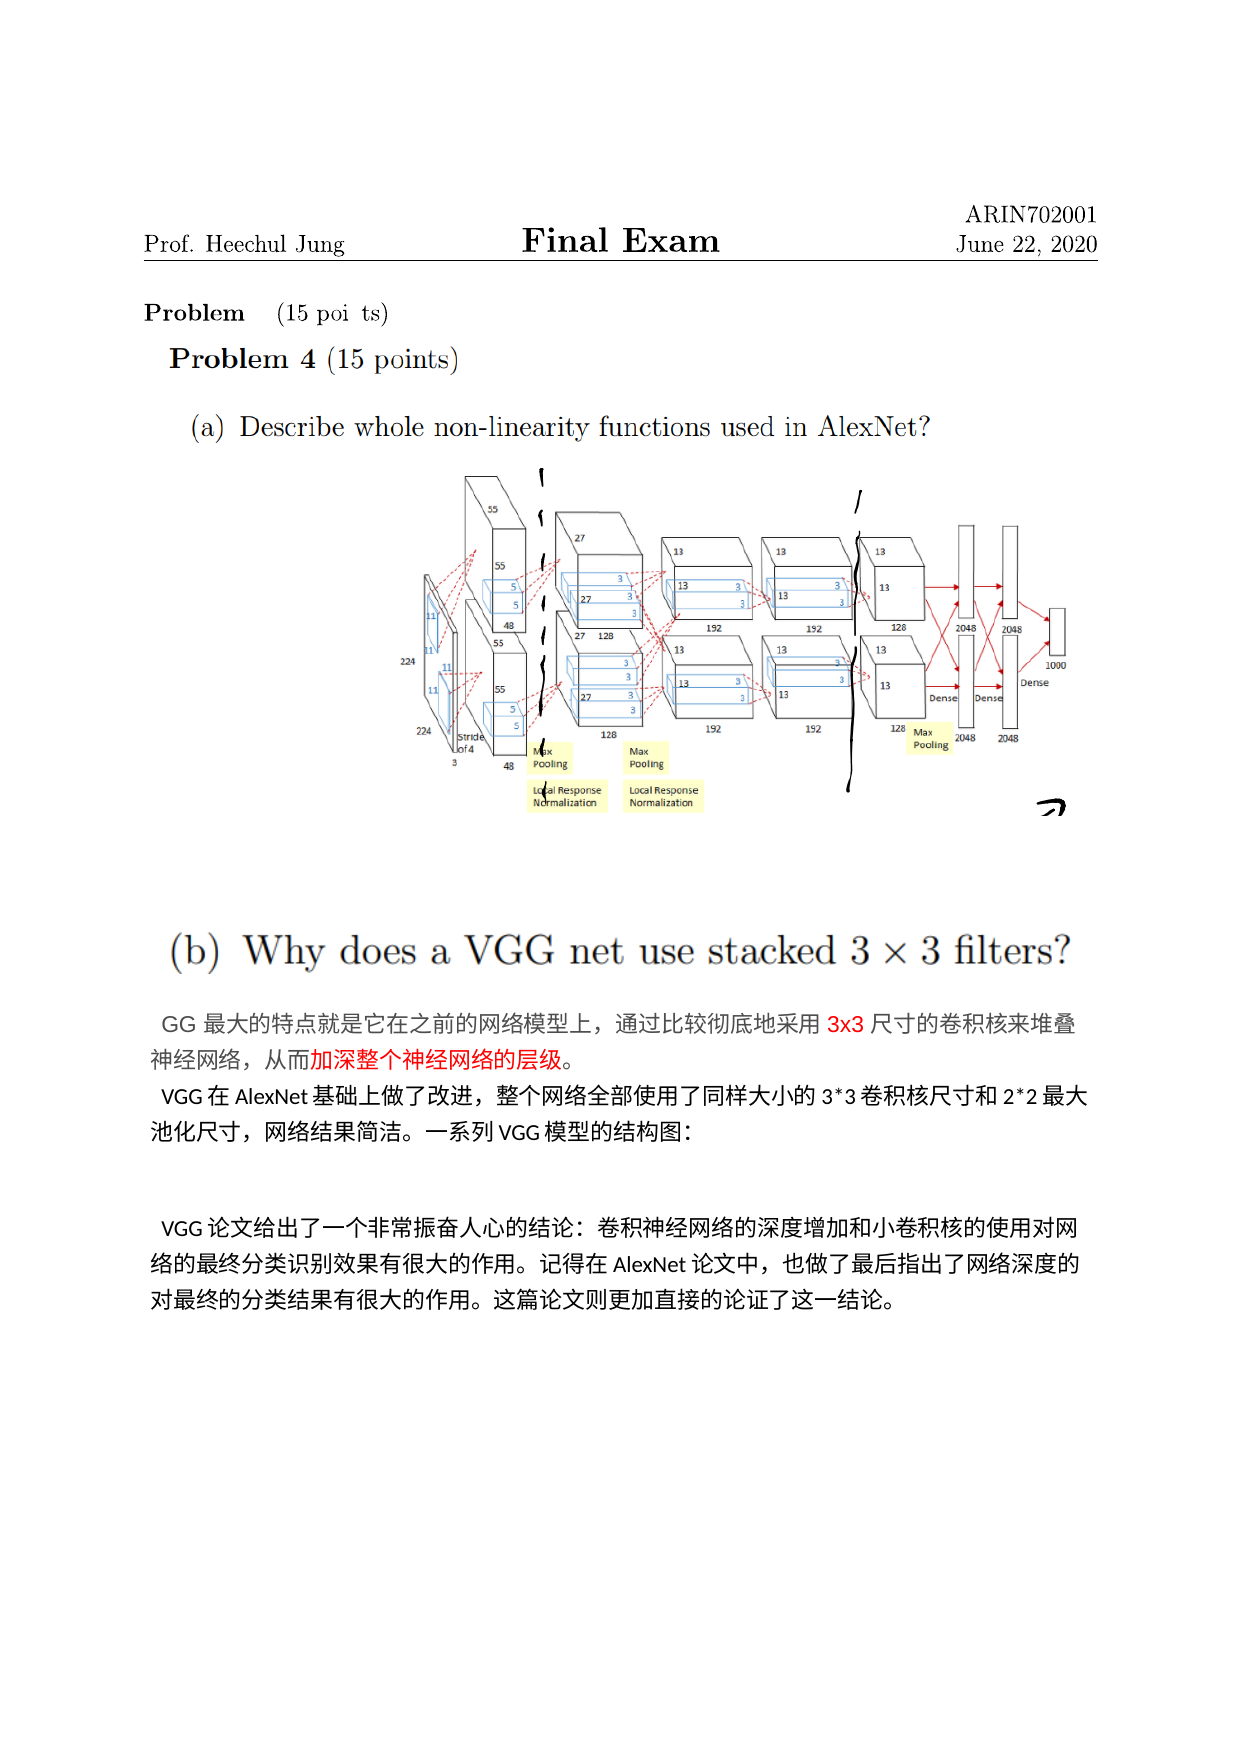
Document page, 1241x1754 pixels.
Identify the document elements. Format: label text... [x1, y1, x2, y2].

text VGG论文给出了一个非常振奋人心的结论：卷积神经网络的深度增加和小卷积核的使用对网络的最终分类识别效果有很大的作用。记得在AlexNet论文中，也做了最后指出了网络深度的对最终的分类结果有很大的作用。这篇论文则更加直接的论证了这一结论。 [150, 1210, 1097, 1315]
picture [161, 328, 1102, 816]
text VGG在AlexNet基础上做了改进，整个网络全部使用了同样大小的3*3卷积核尺寸和2*2最大池化尺寸，网络结果简洁。一系列VGG模型的结构图： [150, 1078, 1097, 1147]
picture [161, 908, 1102, 974]
text GG 最大的特点就是它在之前的网络模型上，通过比较彻底地采用 3x3 尺寸的卷积核来堆叠神经网络，从而加深整个神经网络的层级。 [150, 1006, 1097, 1075]
